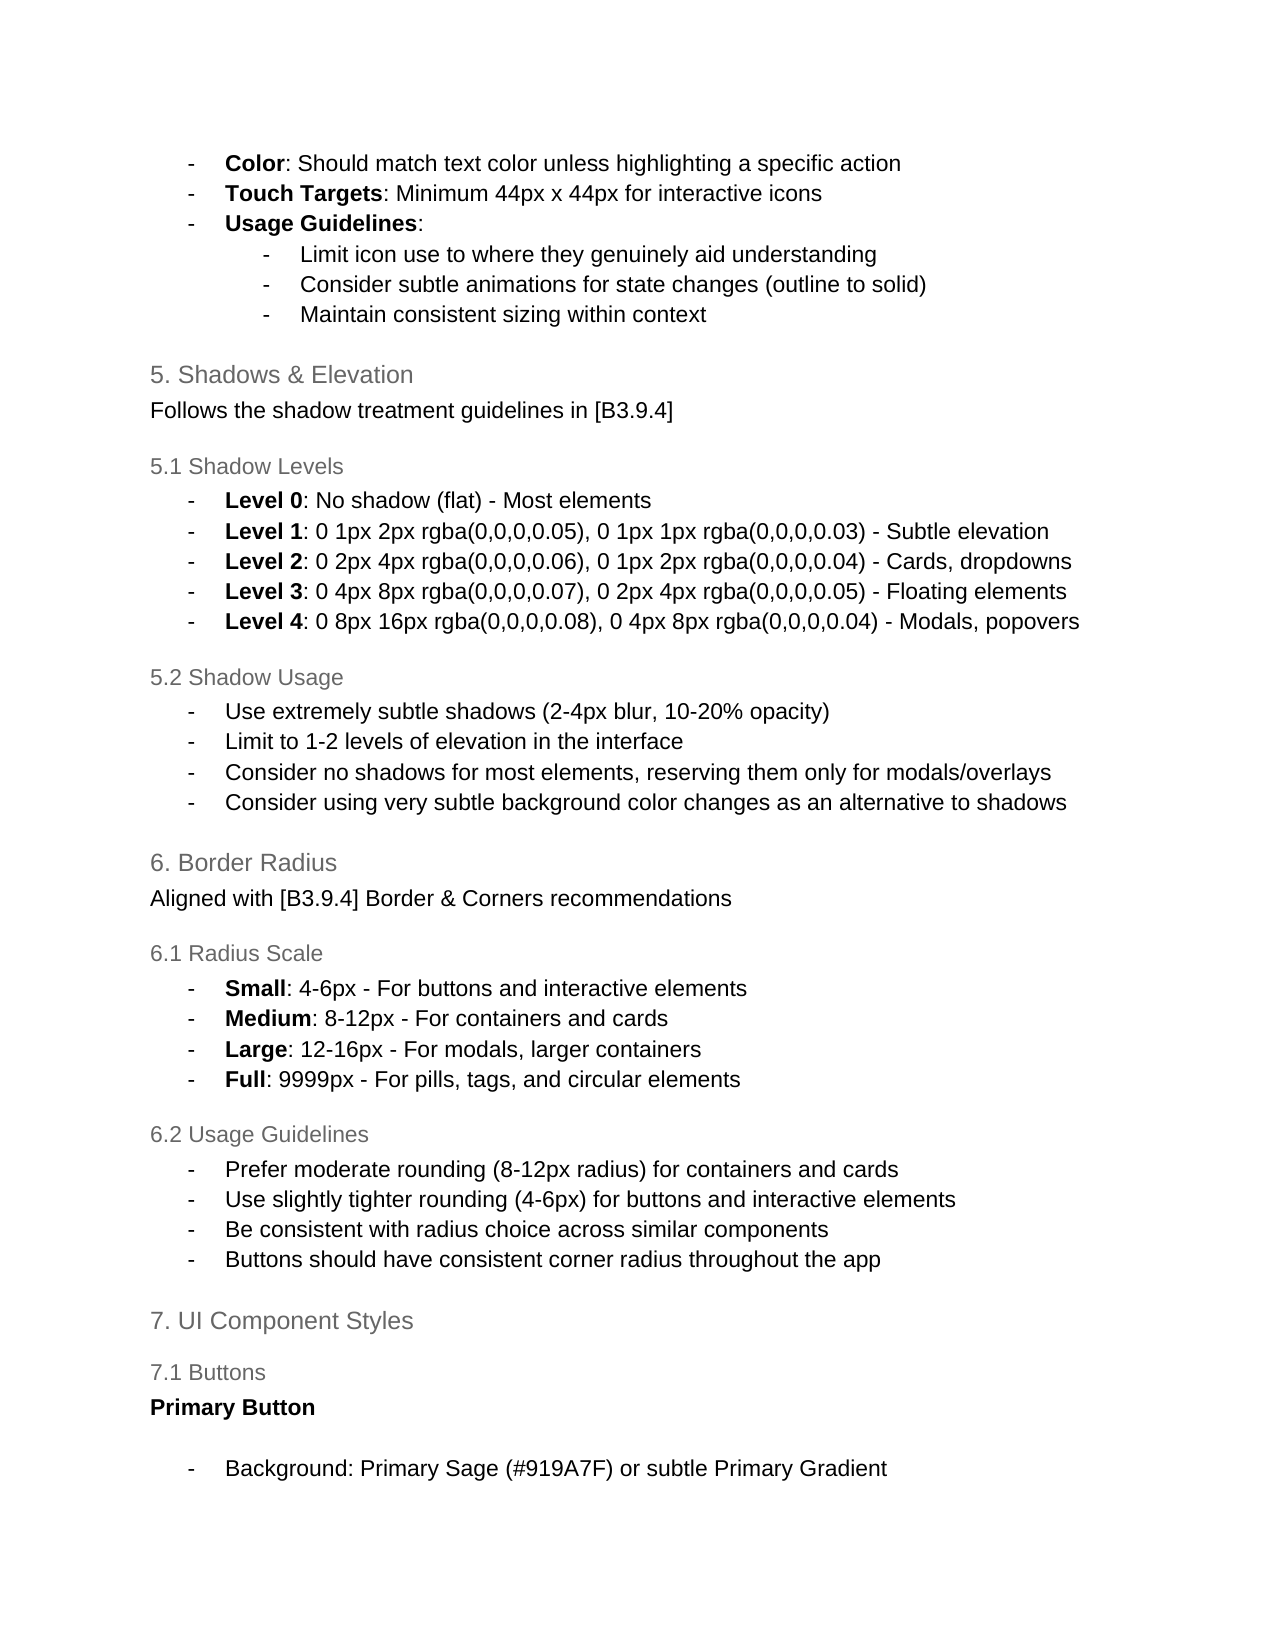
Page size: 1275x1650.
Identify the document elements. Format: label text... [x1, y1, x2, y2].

list Use extremely subtle shadows (2-4px blur, 10-20% opacity) [187, 698, 1125, 724]
list Background: Primary Sage (#919A7F) or subtle Primary Gradient [187, 1454, 1125, 1481]
subtitle 6.1 Radius Scale [150, 940, 1125, 967]
list Level 0: No shadow (flat) - Most elements [187, 487, 1125, 514]
list Consider no shadows for most elements, reserving them only for modals/overlays [187, 758, 1125, 785]
list Small: 4-6px - For buttons and interactive elements [187, 975, 1125, 1001]
subtitle 5.1 Shadow Levels [150, 453, 1125, 479]
subtitle 5. Shadows & Elevation [150, 360, 1125, 389]
subtitle 6.2 Usage Guidelines [150, 1121, 1125, 1147]
subtitle 6. Border Radius [150, 848, 1125, 877]
list Buttons should have consistent corner radius throughout the app [187, 1246, 1125, 1273]
list Level 3: 0 4px 8px rgba(0,0,0,0.07), 0 2px 4px rgba(0,0,0,0.05) - Floating elements [187, 578, 1125, 604]
list Medium: 8-12px - For containers and cards [187, 1005, 1125, 1032]
subtitle 7.1 Buttons [150, 1359, 1125, 1386]
list Level 4: 0 8px 16px rgba(0,0,0,0.08), 0 4px 8px rgba(0,0,0,0.04) - Modals, popovers [187, 608, 1125, 634]
text Primary Button [150, 1394, 1125, 1420]
list Consider using very subtle background color changes as an alternative to shadows [187, 789, 1125, 815]
list Level 1: 0 1px 2px rgba(0,0,0,0.05), 0 1px 1px rgba(0,0,0,0.03) - Subtle elevation [187, 518, 1125, 544]
list Touch Targets: Minimum 44px x 44px for interactive icons [187, 180, 1125, 207]
list Color: Should match text color unless highlighting a specific action [187, 150, 1125, 176]
subtitle 5.2 Shadow Usage [150, 663, 1125, 690]
list Maintain consistent sizing within context [262, 301, 1125, 327]
list Be consistent with radius choice across similar components [187, 1216, 1125, 1242]
text Aligned with [B3.9.4] Border & Corners recommendations [150, 885, 1125, 912]
list Limit icon use to where they genuinely aid understanding [262, 241, 1125, 267]
list Full: 9999px - For pills, tags, and circular elements [187, 1066, 1125, 1092]
list Usage Guidelines: [187, 210, 1125, 237]
subtitle 7. UI Component Styles [150, 1306, 1125, 1334]
list Prefer moderate rounding (8-12px radius) for containers and cards [187, 1156, 1125, 1182]
list Use slightly tighter rounding (4-6px) for buttons and interactive elements [187, 1186, 1125, 1212]
list Consider subtle animations for state changes (outline to solid) [262, 271, 1125, 297]
text Follows the shadow treatment guidelines in [B3.9.4] [150, 397, 1125, 424]
list Level 2: 0 2px 4px rgba(0,0,0,0.06), 0 1px 2px rgba(0,0,0,0.04) - Cards, dropdowns [187, 548, 1125, 574]
list Large: 12-16px - For modals, larger containers [187, 1036, 1125, 1062]
list Limit to 1-2 levels of elevation in the interface [187, 728, 1125, 755]
